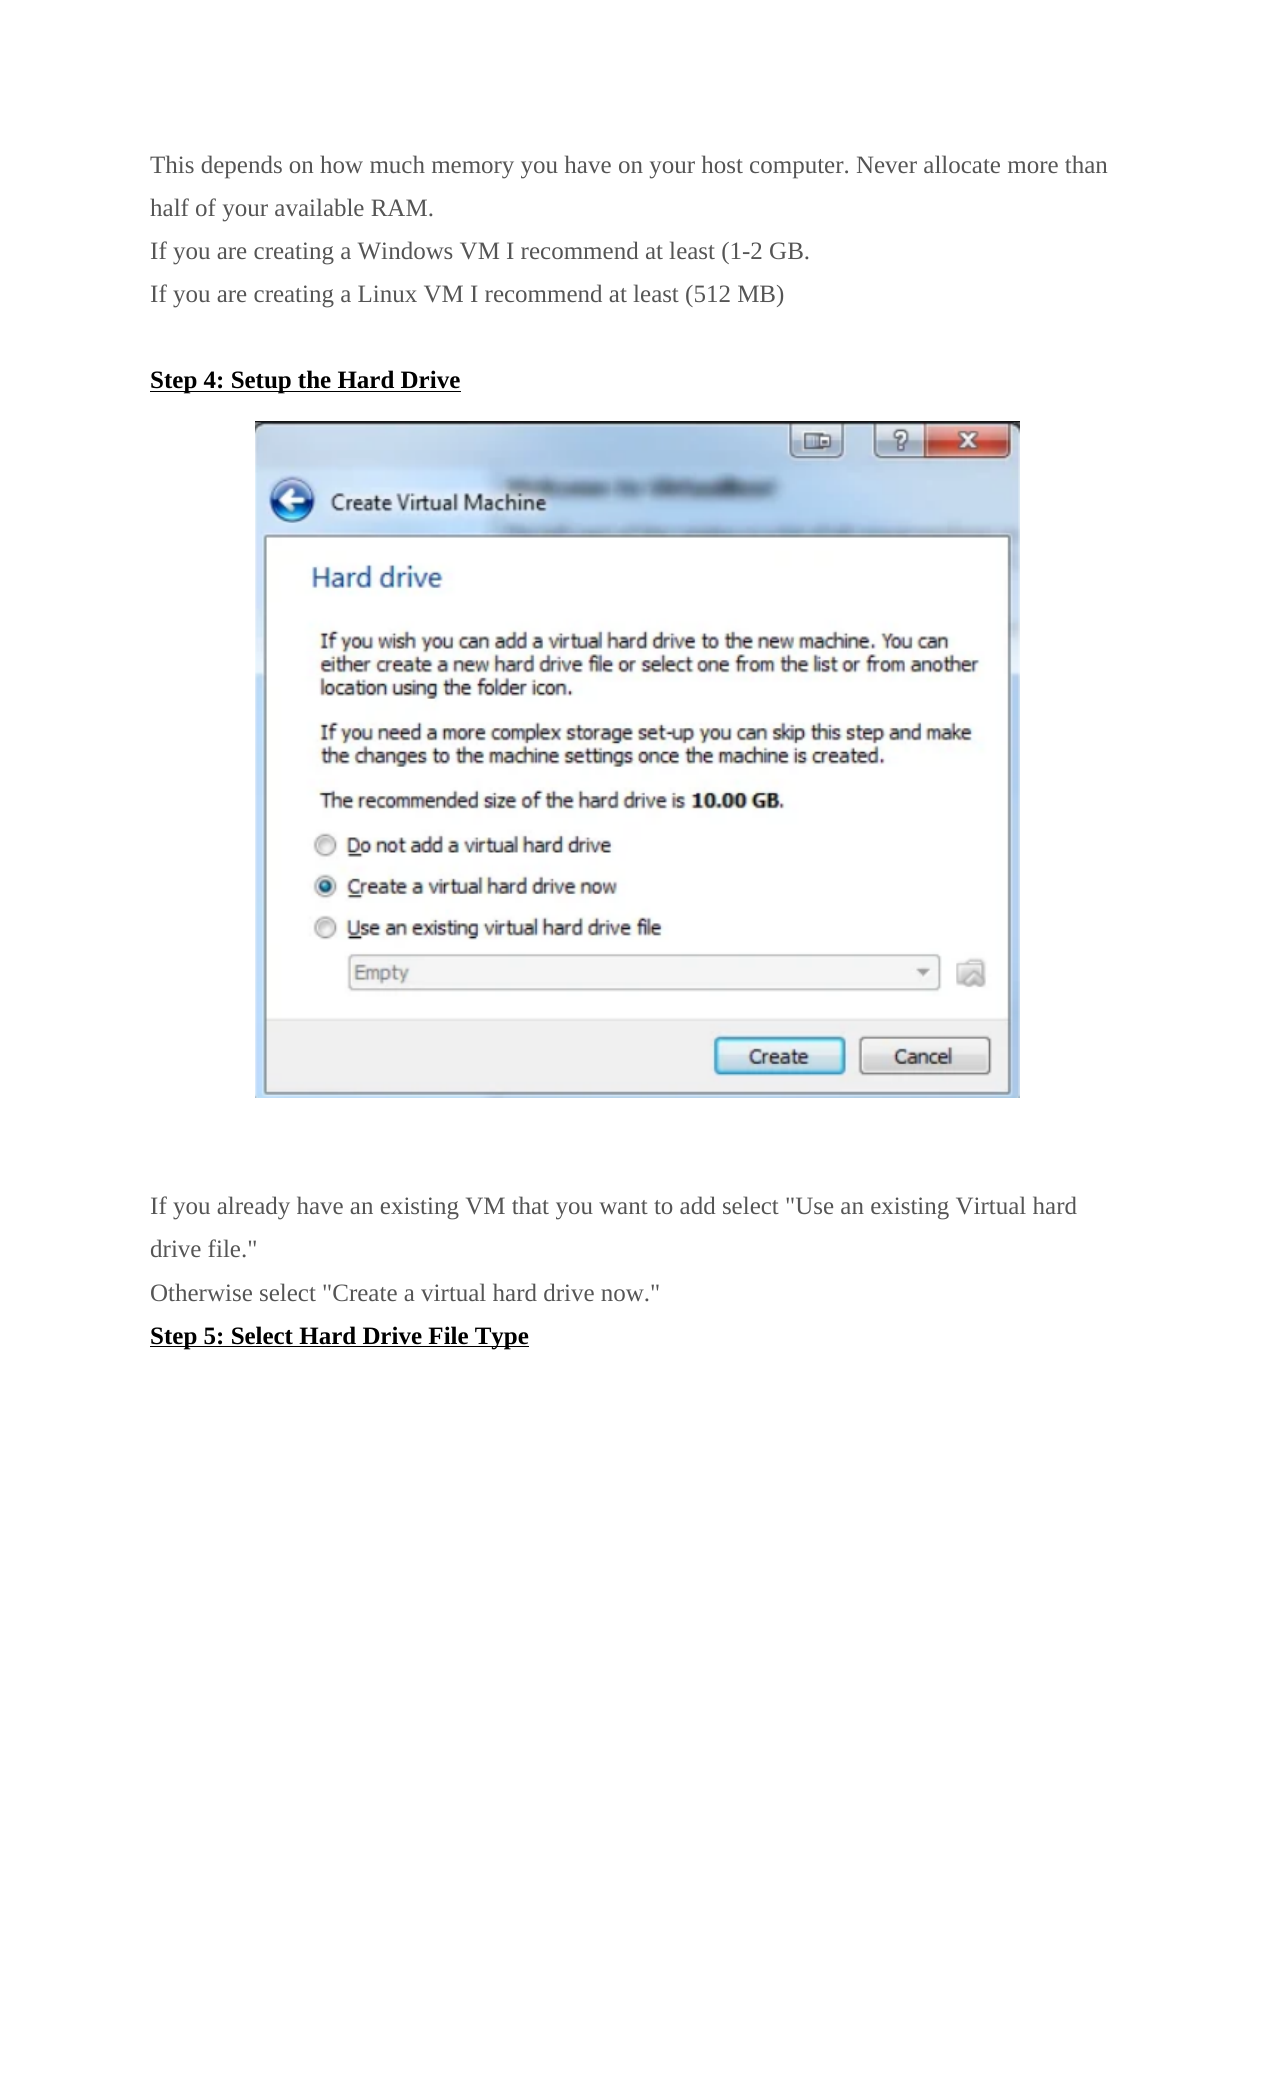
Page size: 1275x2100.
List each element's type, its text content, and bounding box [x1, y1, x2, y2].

text Step 4: Setup the Hard Drive [150, 366, 1125, 394]
picture [255, 421, 1020, 1098]
text Step 5: Select Hard Drive File Type [150, 1321, 1125, 1349]
text If you already have an existing VM that you want to add select "Use an existing Virtual hard drive file." Otherwise select "Create a virtual hard drive now." [150, 1191, 1125, 1306]
text If you are creating a Linux VM I recommend at least (512 MB) [150, 279, 1125, 351]
text This depends on how much memory you have on your host computer. Never allocate more than half of your available RAM. If you are creating a Windows VM I recommend at least (1-2 GB. [150, 150, 1125, 265]
